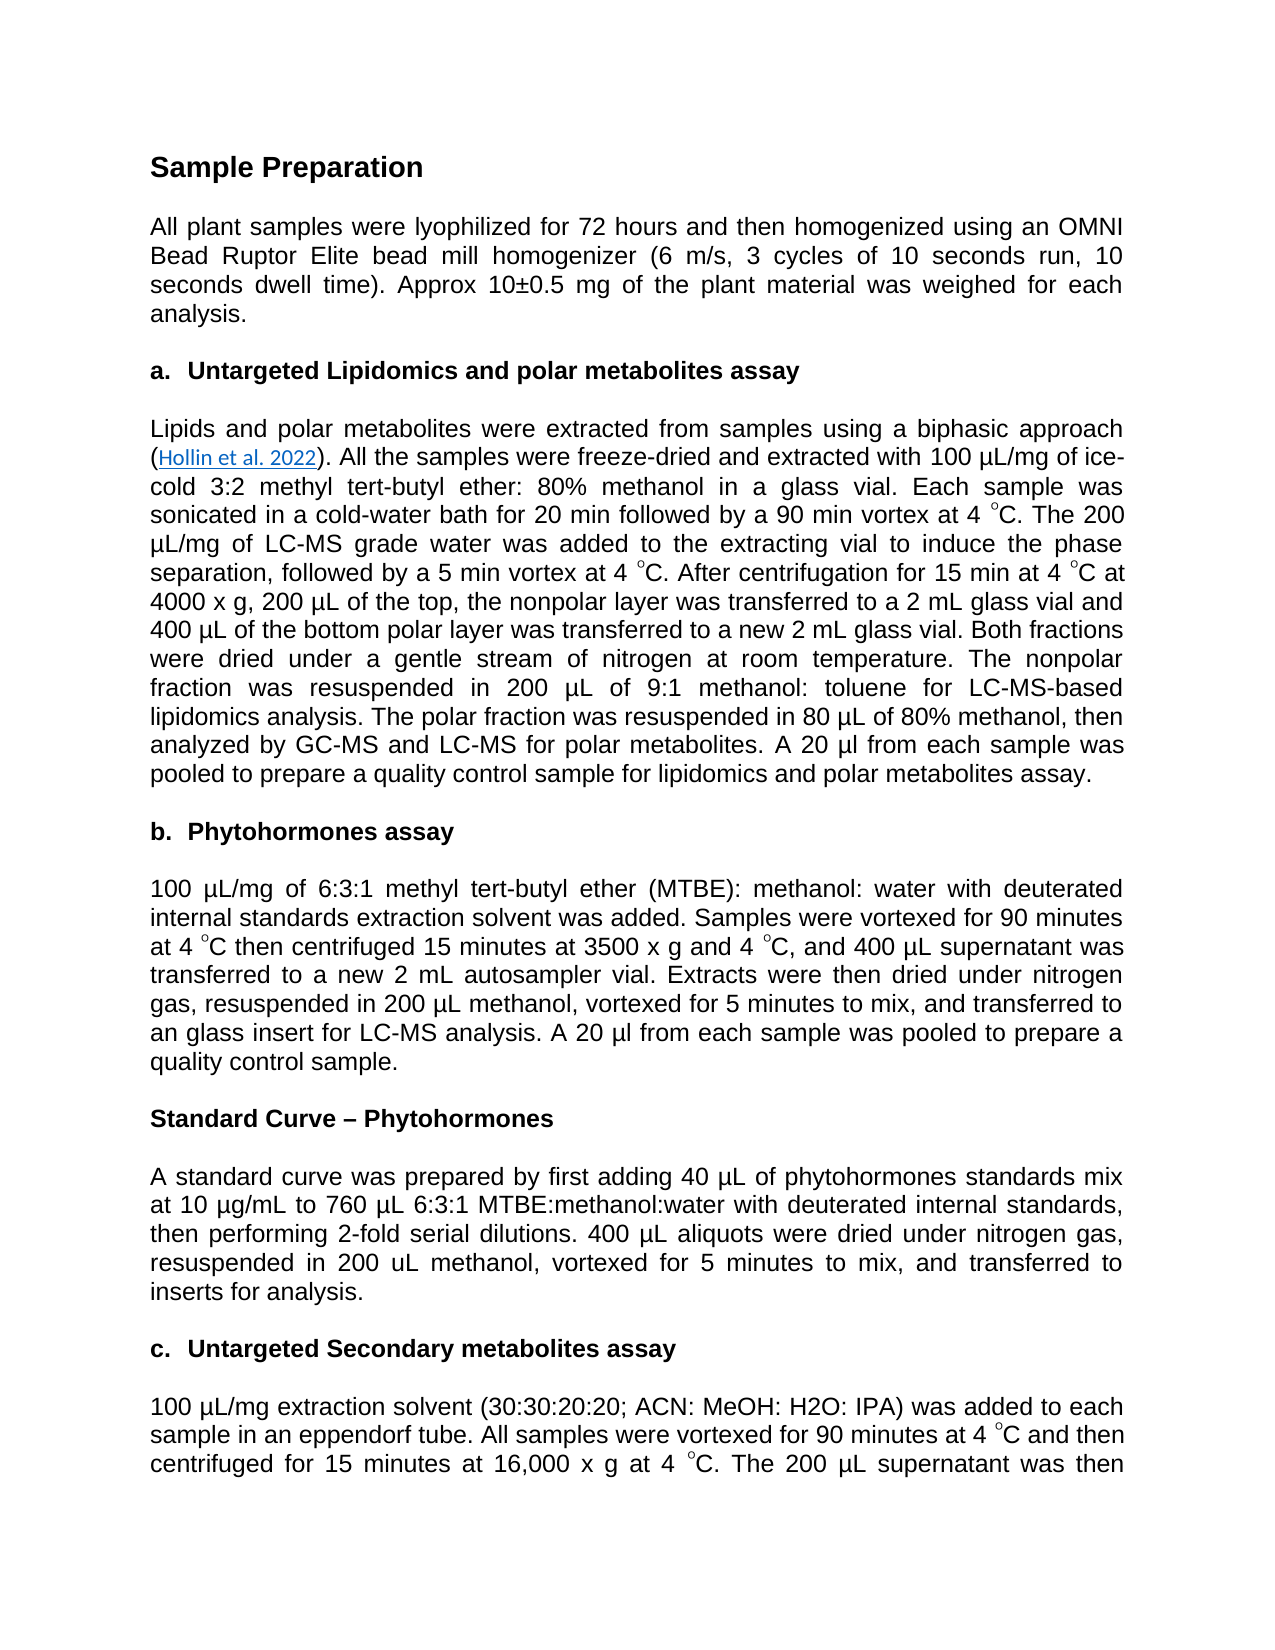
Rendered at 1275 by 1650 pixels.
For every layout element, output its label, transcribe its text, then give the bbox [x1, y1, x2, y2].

list Untargeted Lipidomics and polar metabolites assay [150, 356, 1125, 385]
text 100 µL/mg of 6:3:1 methyl tert-butyl ether (MTBE): methanol: water with deuterated internal standards extraction solvent was added. Samples were vortexed for 90 minutes at 4 ᴼC then centrifuged 15 minutes at 3500 x g and 4 ᴼC, and 400 µL supernatant was transferred to a new 2 mL autosampler vial. Extracts were then dried under nitrogen gas, resuspended in 200 µL methanol, vortexed for 5 minutes to mix, and transferred to an glass insert for LC-MS analysis. A 20 µl from each sample was pooled to prepare a quality control sample. [150, 874, 1125, 1075]
list Untargeted Secondary metabolites assay [150, 1334, 1125, 1363]
text Lipids and polar metabolites were extracted from samples using a biphasic approach (Hollin et al. 2022). All the samples were freeze-dried and extracted with 100 µL/mg of ice-cold 3:2 methyl tert-butyl ether: 80% methanol in a glass vial. Each sample was sonicated in a cold-water bath for 20 min followed by a 90 min vortex at 4 ᴼC. The 200 µL/mg of LC-MS grade water was added to the extracting vial to induce the phase separation, followed by a 5 min vortex at 4 ᴼC. After centrifugation for 15 min at 4 ᴼC at 4000 x g, 200 µL of the top, the nonpolar layer was transferred to a 2 mL glass vial and 400 µL of the bottom polar layer was transferred to a new 2 mL glass vial. Both fractions were dried under a gentle stream of nitrogen at room temperature. The nonpolar fraction was resuspended in 200 µL of 9:1 methanol: toluene for LC-MS-based lipidomics analysis. The polar fraction was resuspended in 80 µL of 80% methanol, then analyzed by GC-MS and LC-MS for polar metabolites. A 20 µl from each sample was pooled to prepare a quality control sample for lipidomics and polar metabolites assay. [150, 413, 1125, 788]
text All plant samples were lyophilized for 72 hours and then homogenized using an OMNI Bead Ruptor Elite bead mill homogenizer (6 m/s, 3 cycles of 10 seconds run, 10 seconds dwell time). Approx 10±0.5 mg of the plant material was weighed for each analysis. [150, 212, 1125, 327]
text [150, 1391, 1125, 1478]
text Standard Curve – Phytohormones [150, 1104, 1125, 1133]
list Phytohormones assay [150, 816, 1125, 845]
text Sample Preparation [150, 150, 1125, 183]
text A standard curve was prepared by first adding 40 µL of phytohormones standards mix at 10 µg/mL to 760 µL 6:3:1 MTBE:methanol:water with deuterated internal standards, then performing 2-fold serial dilutions. 400 µL aliquots were dried under nitrogen gas, resuspended in 200 uL methanol, vortexed for 5 minutes to mix, and transferred to inserts for analysis. [150, 1161, 1125, 1305]
